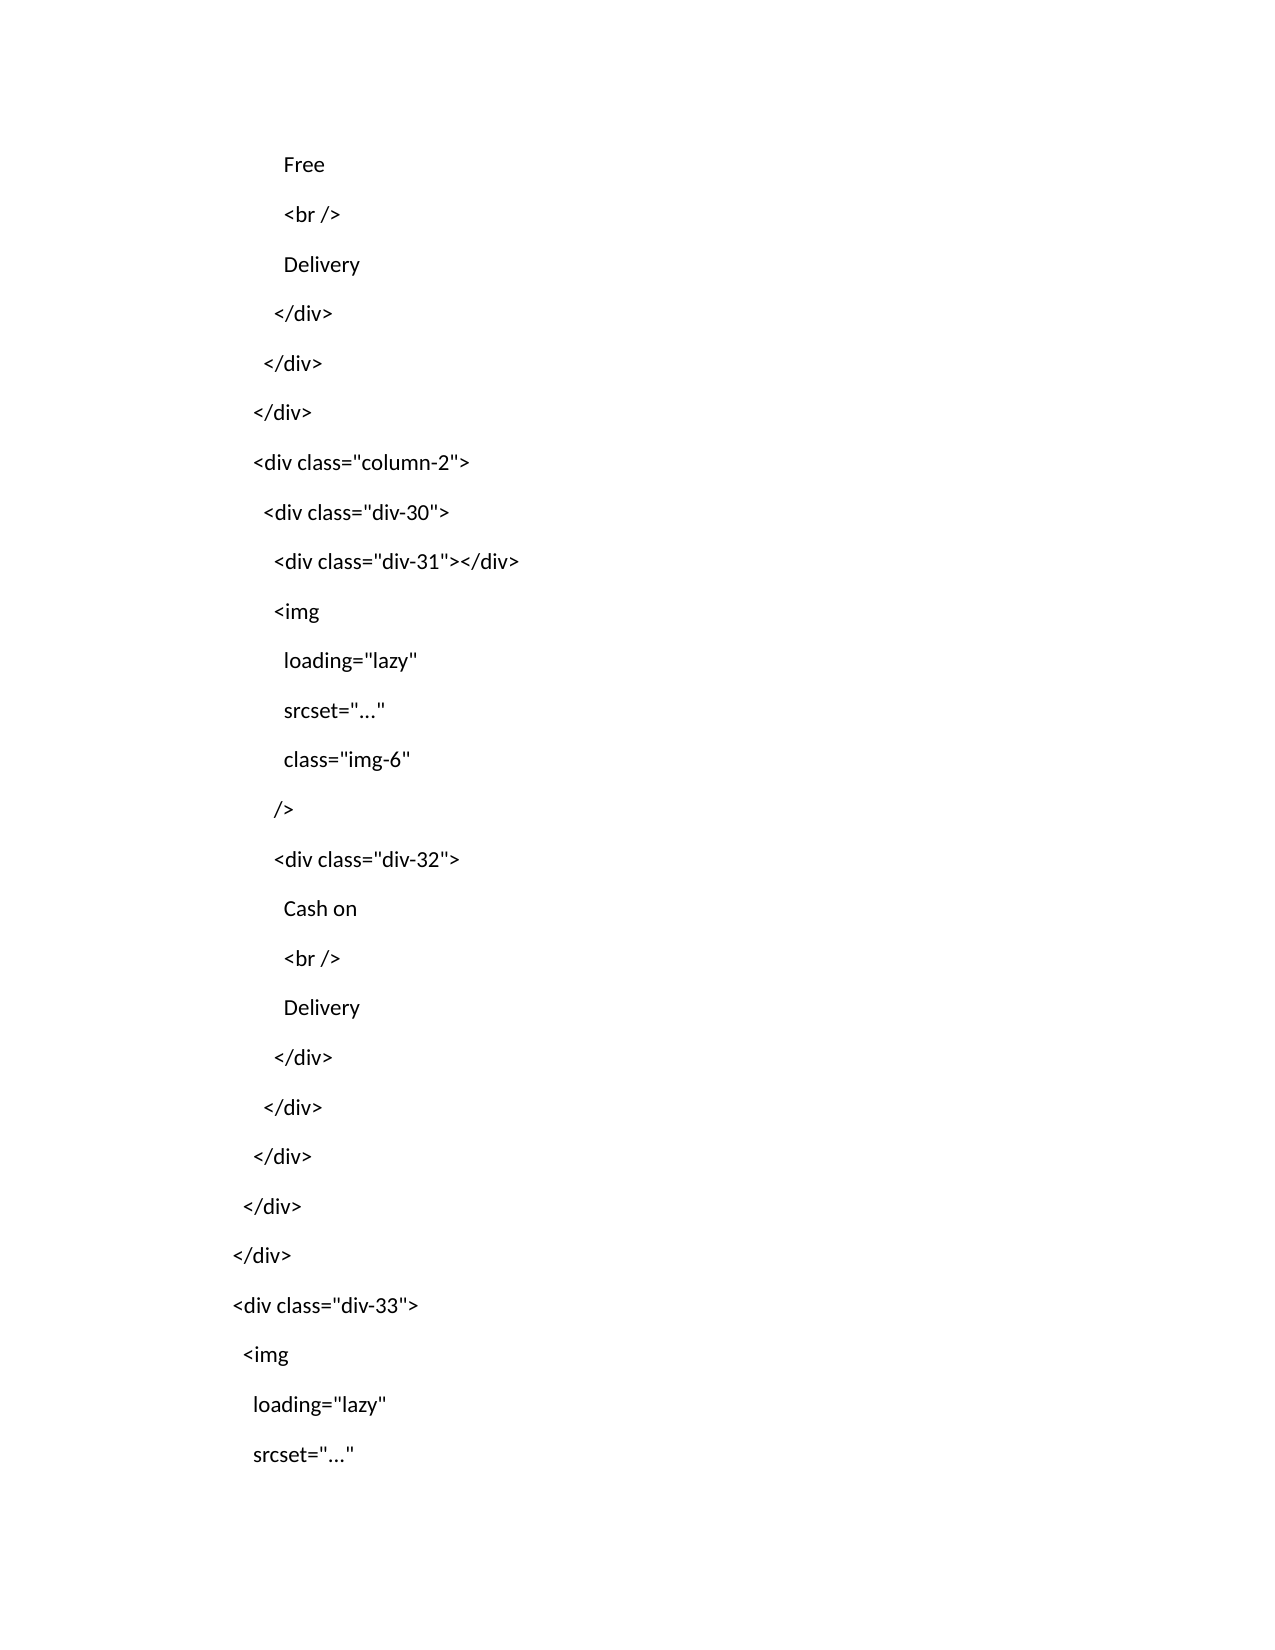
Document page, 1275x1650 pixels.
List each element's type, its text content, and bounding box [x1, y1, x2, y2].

text <img [150, 1340, 1125, 1369]
text <div class="div-31"></div> [150, 547, 1125, 575]
text </div> [150, 299, 1125, 327]
text class="img-6" [150, 745, 1125, 774]
text <div class="div-32"> [150, 844, 1125, 873]
text </div> [150, 1241, 1125, 1269]
text Free [150, 150, 1125, 179]
text <br /> [150, 943, 1125, 972]
text <br /> [150, 199, 1125, 228]
text srcset="..." [150, 1439, 1125, 1468]
text Delivery [150, 249, 1125, 278]
text </div> [150, 1191, 1125, 1220]
text </div> [150, 398, 1125, 427]
text loading="lazy" [150, 1389, 1125, 1418]
text <div class="div-30"> [150, 497, 1125, 526]
text Delivery [150, 993, 1125, 1022]
text </div> [150, 1142, 1125, 1170]
text </div> [150, 1042, 1125, 1071]
text <img [150, 596, 1125, 625]
text </div> [150, 1092, 1125, 1121]
text <div class="column-2"> [150, 447, 1125, 476]
text Cash on [150, 894, 1125, 922]
text /> [150, 794, 1125, 823]
text <div class="div-33"> [150, 1290, 1125, 1319]
text srcset="..." [150, 695, 1125, 724]
text </div> [150, 348, 1125, 377]
text loading="lazy" [150, 646, 1125, 674]
